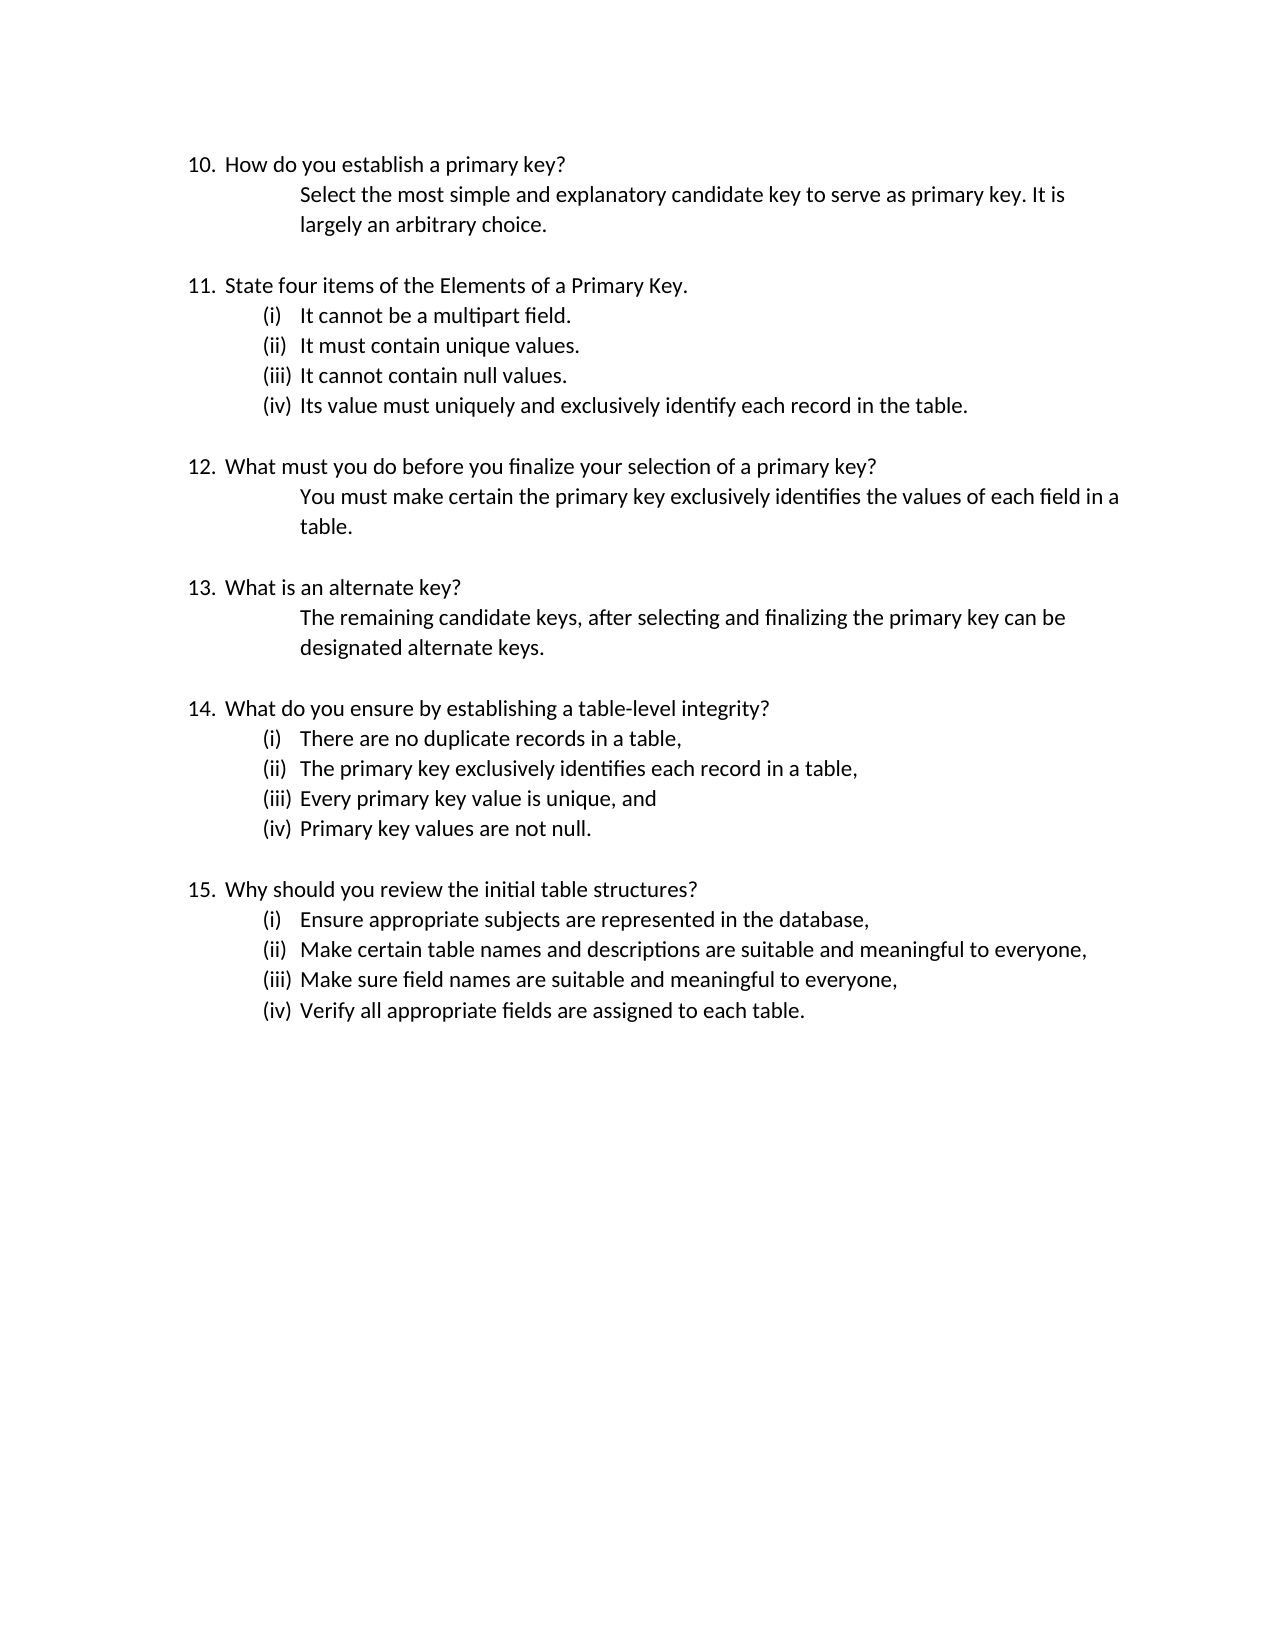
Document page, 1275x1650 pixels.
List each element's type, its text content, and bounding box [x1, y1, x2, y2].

list Select the most simple and explanatory candidate key to serve as primary key. It is largely an arbitrary choice. [300, 180, 1125, 238]
list Primary key values are not null. [262, 814, 1125, 843]
list What must you do before you finalize your selection of a primary key? [187, 452, 1125, 480]
list Its value must uniquely and exclusively identify each record in the table. [262, 392, 1125, 420]
list Every primary key value is unique, and [262, 784, 1125, 812]
list Make sure field names are suitable and meaningful to everyone, [262, 966, 1125, 994]
list Verify all appropriate fields are assigned to each table. [262, 996, 1125, 1024]
list It must contain unique values. [262, 331, 1125, 359]
list You must make certain the primary key exclusively identifies the values of each field in a table. [300, 482, 1125, 541]
list Make certain table names and descriptions are suitable and meaningful to everyone, [262, 935, 1125, 963]
list The remaining candidate keys, after selecting and finalizing the primary key can be designated alternate keys. [300, 603, 1125, 661]
list What do you ensure by establishing a table-level integrity? [187, 694, 1125, 722]
list State four items of the Elements of a Primary Key. [187, 271, 1125, 299]
list What is an alternate key? [187, 573, 1125, 601]
list It cannot be a multipart field. [262, 301, 1125, 329]
list It cannot contain null values. [262, 361, 1125, 389]
list Why should you review the initial table structures? [187, 875, 1125, 903]
list The primary key exclusively identifies each record in a table, [262, 754, 1125, 782]
list There are no duplicate records in a table, [262, 724, 1125, 752]
list How do you establish a primary key? [187, 150, 1125, 178]
list Ensure appropriate subjects are represented in the database, [262, 905, 1125, 933]
